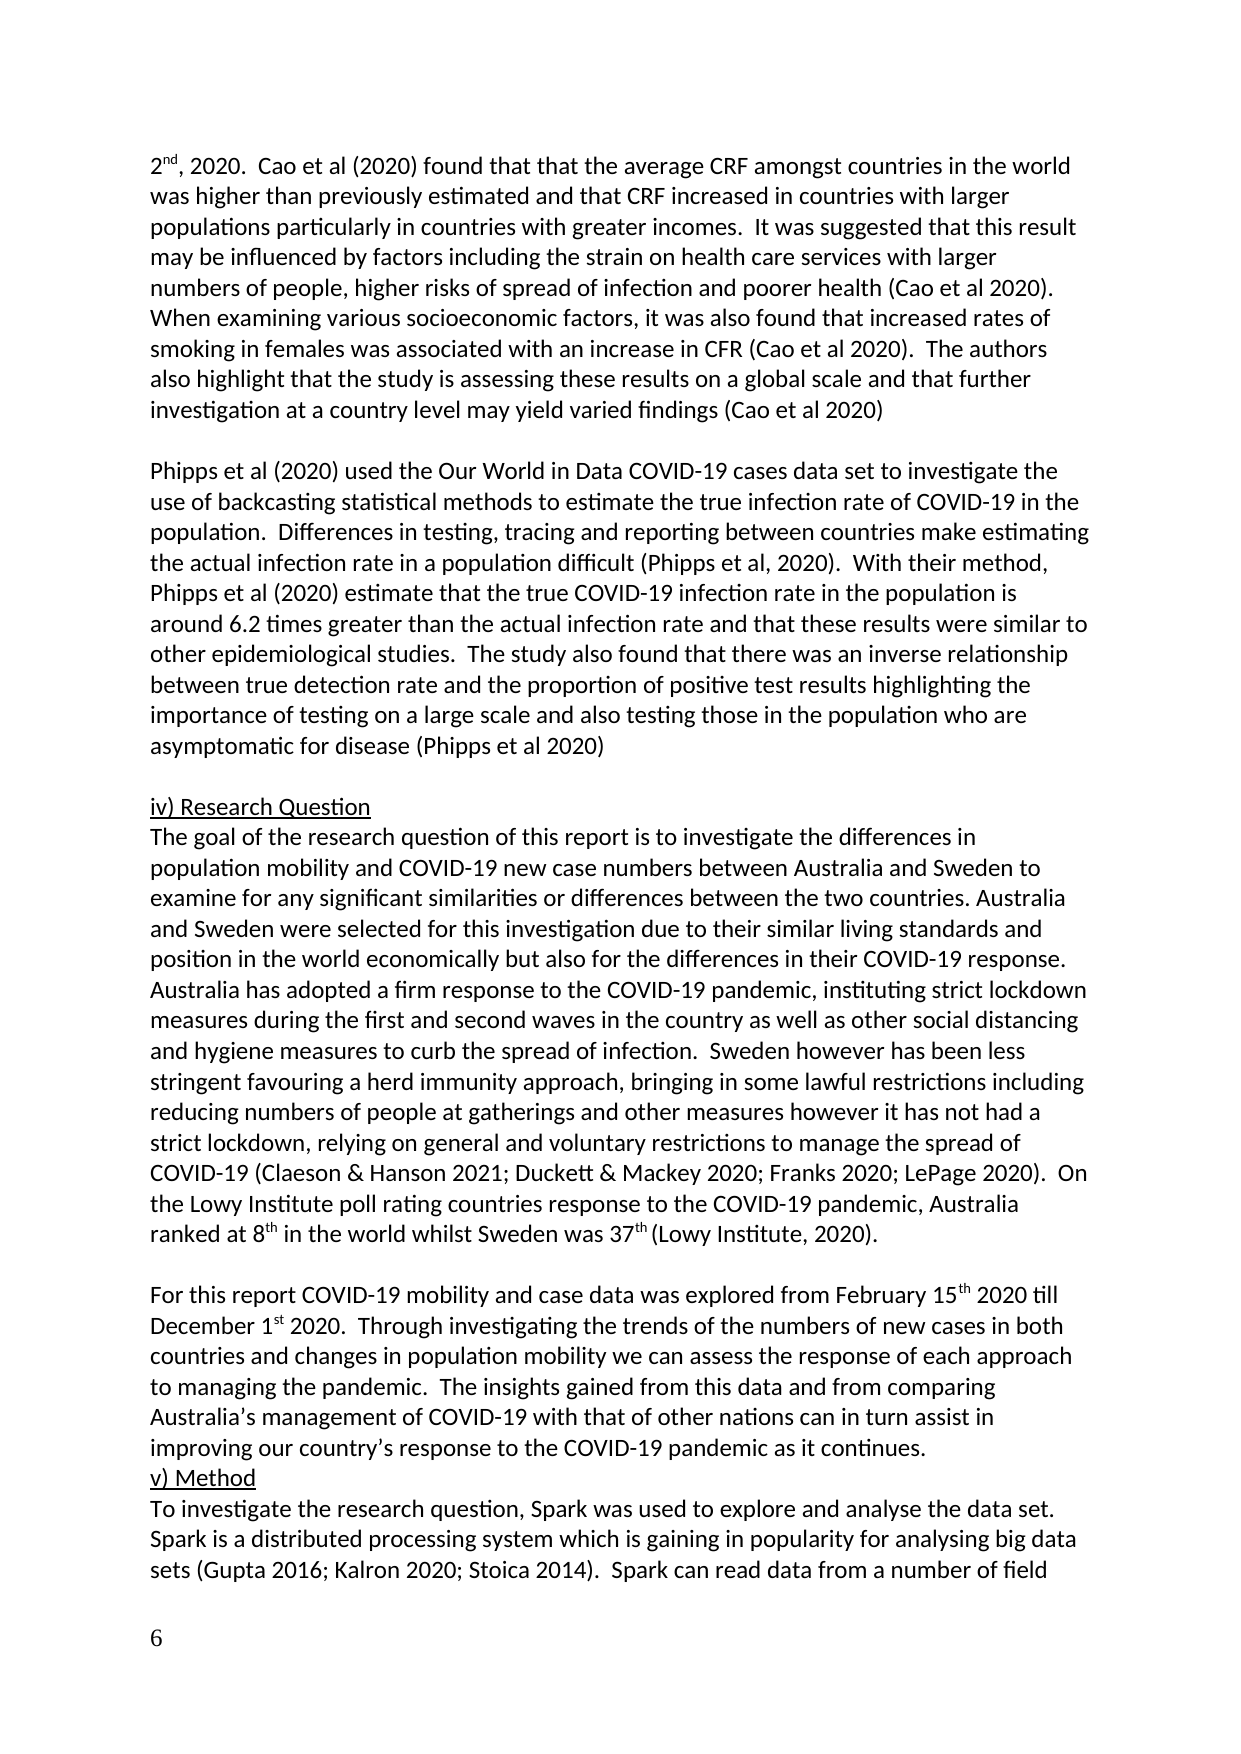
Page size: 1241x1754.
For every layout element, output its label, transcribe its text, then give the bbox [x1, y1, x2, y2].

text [150, 1493, 1090, 1584]
text Phipps et al (2020) used the Our World in Data COVID-19 cases data set to investigate the use of backcasting statistical methods to estimate the true infection rate of COVID-19 in the population. Differences in testing, tracing and reporting between countries make estimating the actual infection rate in a population difficult (Phipps et al, 2020). With their method, Phipps et al (2020) estimate that the true COVID-19 infection rate in the population is around 6.2 times greater than the actual infection rate and that these results were similar to other epidemiological studies. The study also found that there was an inverse relationship between true detection rate and the proportion of positive test results highlighting the importance of testing on a large scale and also testing those in the population who are asymptomatic for disease (Phipps et al 2020) [150, 455, 1090, 760]
text The goal of the research question of this report is to investigate the differences in population mobility and COVID-19 new case numbers between Australia and Sweden to examine for any significant similarities or differences between the two countries. Australia and Sweden were selected for this investigation due to their similar living standards and position in the world economically but also for the differences in their COVID-19 response. Australia has adopted a firm response to the COVID-19 pandemic, instituting strict lockdown measures during the first and second waves in the country as well as other social distancing and hygiene measures to curb the spread of infection. Sweden however has been less stringent favouring a herd immunity approach, bringing in some lawful restrictions including reducing numbers of people at gatherings and other measures however it has not had a strict lockdown, relying on general and voluntary restrictions to manage the spread of COVID-19 (Claeson & Hanson 2021; Duckett & Mackey 2020; Franks 2020; LePage 2020). On the Lowy Institute poll rating countries response to the COVID-19 pandemic, Australia ranked at 8th in the world whilst Sweden was 37th (Lowy Institute, 2020). [150, 821, 1090, 1249]
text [150, 150, 1090, 425]
text For this report COVID-19 mobility and case data was explored from February 15th 2020 till December 1st 2020. Through investigating the trends of the numbers of new cases in both countries and changes in population mobility we can assess the response of each approach to managing the pandemic. The insights gained from this data and from comparing Australia’s management of COVID-19 with that of other nations can in turn assist in improving our country’s response to the COVID-19 pandemic as it continues. [150, 1279, 1090, 1462]
text iv) Research Question [150, 791, 1090, 821]
text v) Method [150, 1462, 1090, 1493]
